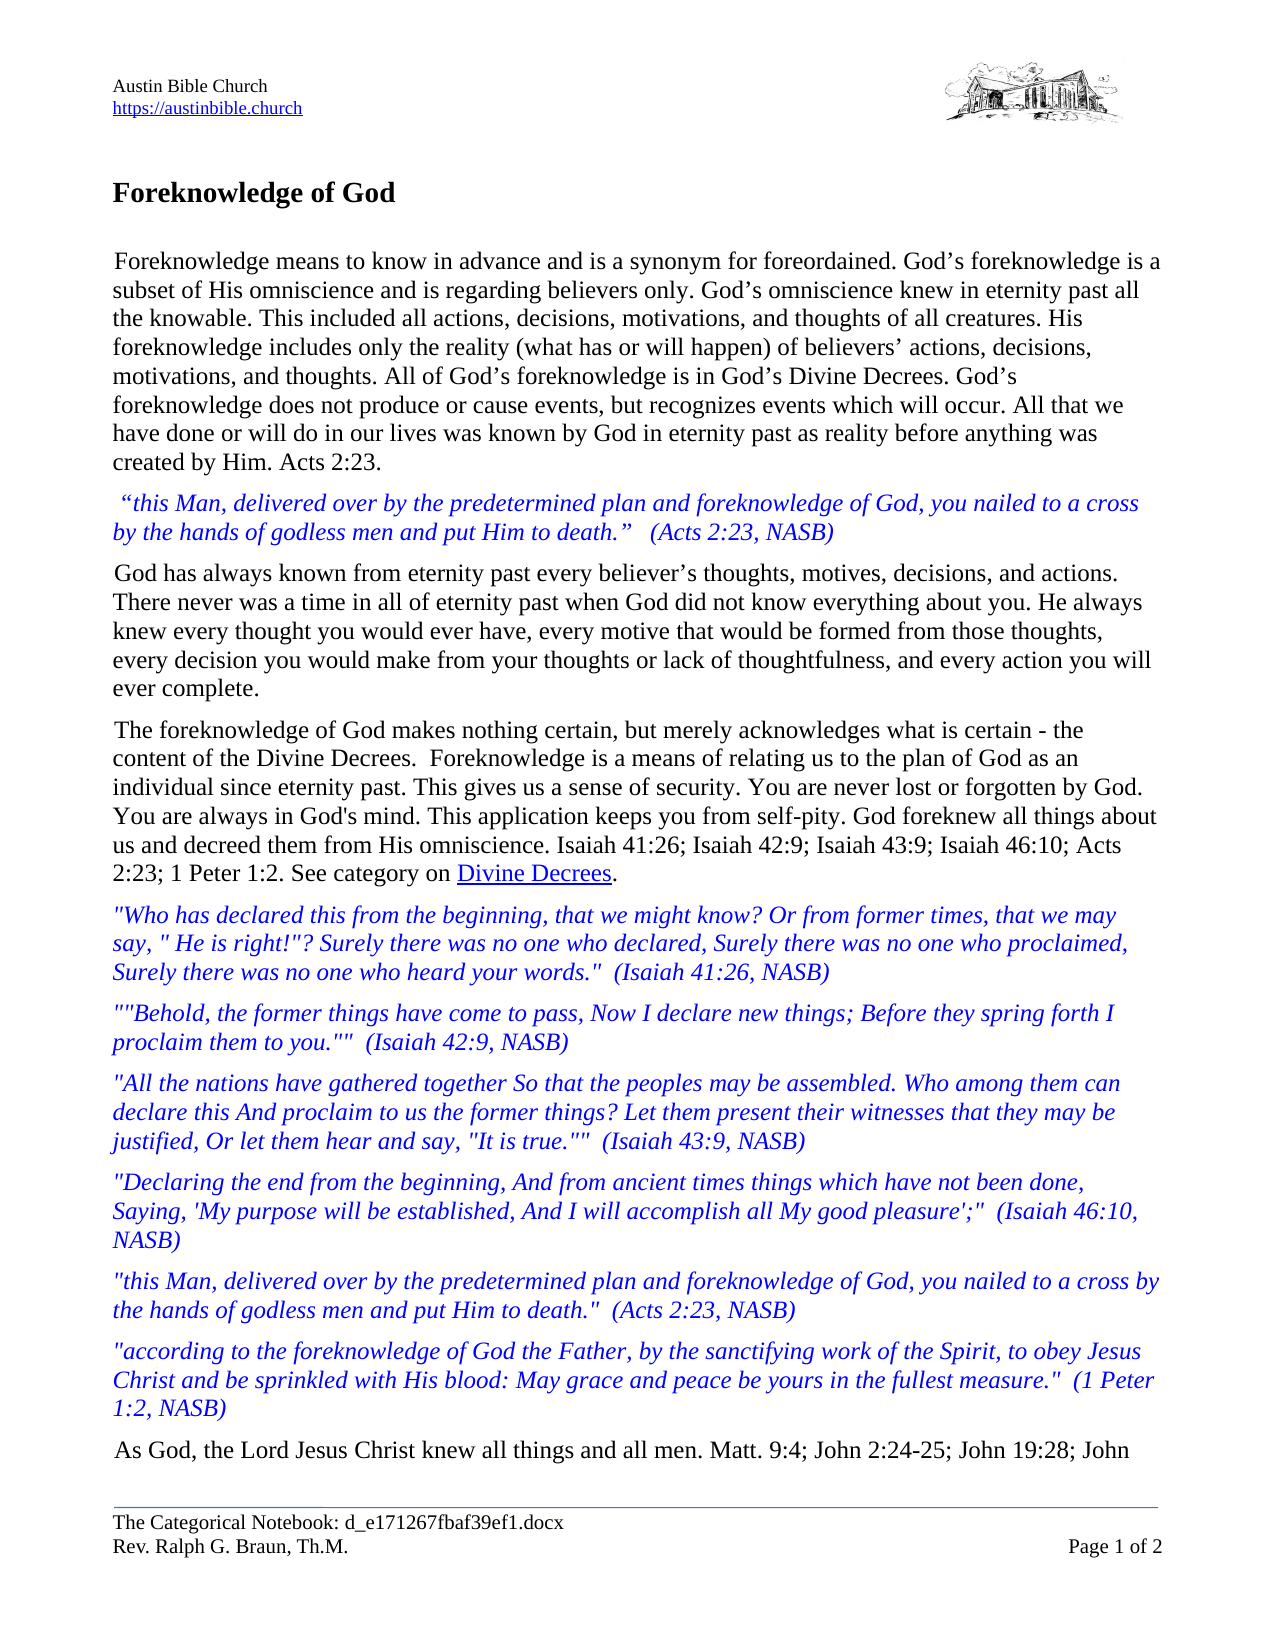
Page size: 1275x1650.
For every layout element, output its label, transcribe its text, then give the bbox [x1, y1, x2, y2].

text ""Behold, the former things have come to pass, Now I declare new things; Before they spring forth I proclaim them to you."" (Isaiah 42:9, NASB) [112, 998, 1162, 1056]
text Foreknowledge means to know in advance and is a synonym for foreordained. God’s foreknowledge is a subset of His omniscience and is regarding believers only. God’s omniscience knew in eternity past all the knowable. This included all actions, decisions, motivations, and thoughts of all creatures. His foreknowledge includes only the reality (what has or will happen) of believers’ actions, decisions, motivations, and thoughts. All of God’s foreknowledge is in God’s Divine Decrees. God’s foreknowledge does not produce or cause events, but recognizes events which will occur. All that we have done or will do in our lives was known by God in eternity past as reality before anything was created by Him. Acts 2:23. [112, 246, 1162, 476]
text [112, 1435, 1162, 1463]
subtitle Foreknowledge of God [112, 175, 1162, 208]
text "according to the foreknowledge of God the Father, by the sanctifying work of the Spirit, to obey Jesus Christ and be sprinkled with His blood: May grace and peace be yours in the fullest measure." (1 Peter 1:2, NASB) [112, 1336, 1162, 1422]
text “this Man, delivered over by the predetermined plan and foreknowledge of God, you nailed to a cross by the hands of godless men and put Him to death.” (Acts 2:23, NASB) [112, 488, 1162, 546]
text "All the nations have gathered together So that the peoples may be assembled. Who among them can declare this And proclaim to us the former things? Let them present their witnesses that they may be justified, Or let them hear and say, "It is true."" (Isaiah 43:9, NASB) [112, 1068, 1162, 1155]
text "Declaring the end from the beginning, And from ancient times things which have not been done, Saying, 'My purpose will be established, And I will accomplish all My good pleasure';" (Isaiah 46:10, NASB) [112, 1167, 1162, 1253]
picture [944, 58, 1124, 125]
text The foreknowledge of God makes nothing certain, but merely acknowledges what is certain - the content of the Divine Decrees. Foreknowledge is a means of relating us to the plan of God as an individual since eternity past. This gives us a sense of security. You are never lost or forgotten by God. You are always in God's mind. This application keeps you from self-pity. God foreknew all things about us and decreed them from His omniscience. Isaiah 41:26; Isaiah 42:9; Isaiah 43:9; Isaiah 46:10; Acts 2:23; 1 Peter 1:2. See category on Divine Decrees. [112, 715, 1162, 887]
text "this Man, delivered over by the predetermined plan and foreknowledge of God, you nailed to a cross by the hands of godless men and put Him to death." (Acts 2:23, NASB) [112, 1266, 1162, 1323]
text God has always known from eternity past every believer’s thoughts, motives, decisions, and actions. There never was a time in all of eternity past when God did not know everything about you. He always knew every thought you would ever have, every motive that would be formed from those thoughts, every decision you would make from your thoughts or lack of thoughtfulness, and every action you will ever complete. [112, 558, 1162, 702]
text "Who has declared this from the beginning, that we might know? Or from former times, that we may say, " He is right!"? Surely there was no one who declared, Surely there was no one who proclaimed, Surely there was no one who heard your words." (Isaiah 41:26, NASB) [112, 900, 1162, 986]
